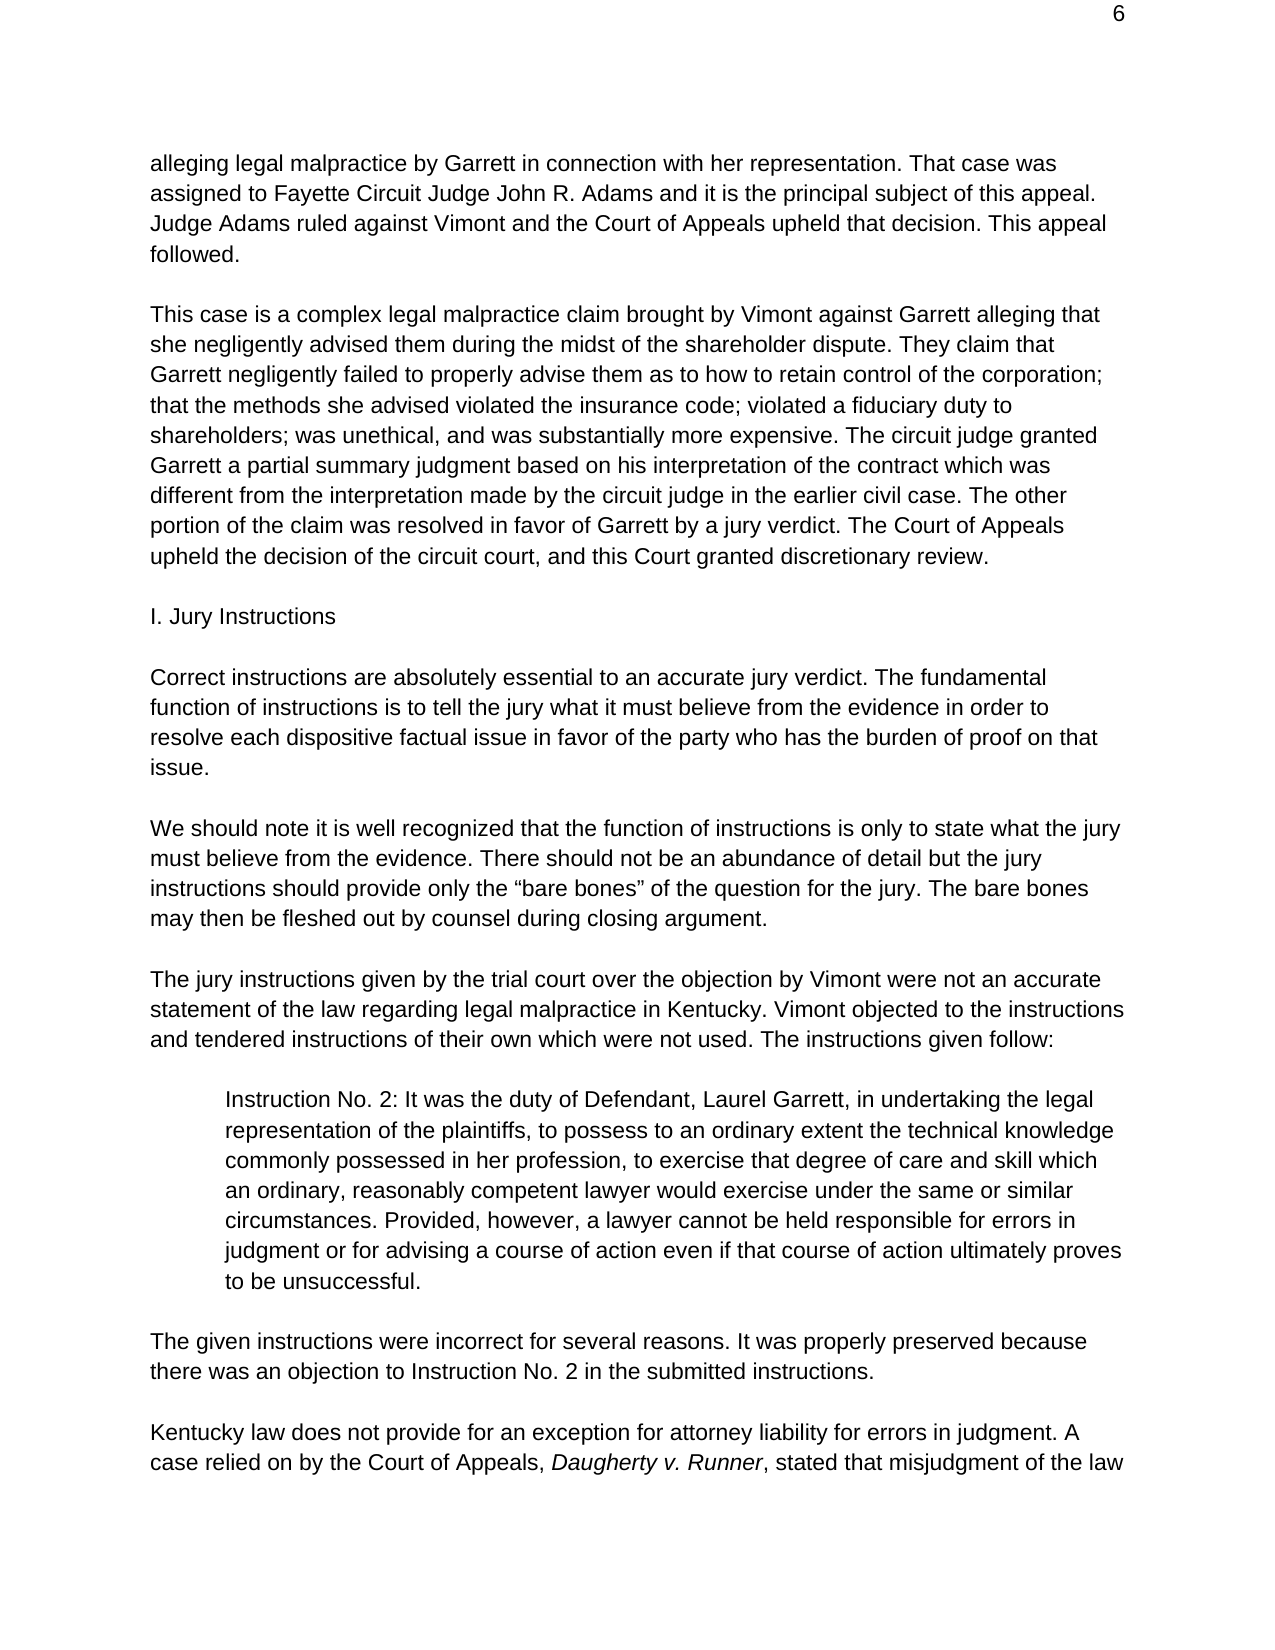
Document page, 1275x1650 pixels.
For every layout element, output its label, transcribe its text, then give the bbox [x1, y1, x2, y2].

text The given instructions were incorrect for several reasons. It was properly preserved because there was an objection to Instruction No. 2 in the submitted instructions. [150, 1328, 1125, 1385]
text The jury instructions given by the trial court over the objection by Vimont were not an accurate statement of the law regarding legal malpractice in Kentucky. Vimont objected to the instructions and tendered instructions of their own which were not used. The instructions given follow: [150, 966, 1125, 1052]
text Correct instructions are absolutely essential to an accurate jury verdict. The fundamental function of instructions is to tell the jury what it must believe from the evidence in order to resolve each dispositive factual issue in favor of the party who has the burden of proof on that issue. [150, 663, 1125, 781]
text We should note it is well recognized that the function of instructions is only to state what the jury must believe from the evidence. There should not be an abundance of detail but the jury instructions should provide only the “bare bones” of the question for the jury. The bare bones may then be fleshed out by counsel during closing argument. [150, 814, 1125, 932]
text I. Jury Instructions [150, 603, 1125, 629]
text This case is a complex legal malpractice claim brought by Vimont against Garrett alleging that she negligently advised them during the midst of the shareholder dispute. They claim that Garrett negligently failed to properly advise them as to how to retain control of the corporation; that the methods she advised violated the insurance code; violated a fiduciary duty to shareholders; was unethical, and was substantially more expensive. The circuit judge granted Garrett a partial summary judgment based on his interpretation of the contract which was different from the interpretation made by the circuit judge in the earlier civil case. The other portion of the claim was resolved in favor of Garrett by a jury verdict. The Court of Appeals upheld the decision of the circuit court, and this Court granted discretionary review. [150, 301, 1125, 569]
text Instruction No. 2: It was the duty of Defendant, Laurel Garrett, in undertaking the legal representation of the plaintiffs, to possess to an ordinary extent the technical knowledge commonly possessed in her profession, to exercise that degree of care and skill which an ordinary, reasonably competent lawyer would exercise under the same or similar circumstances. Provided, however, a lawyer cannot be held responsible for errors in judgment or for advising a course of action even if that course of action ultimately proves to be unsuccessful. [225, 1086, 1125, 1294]
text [150, 150, 1125, 267]
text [150, 1419, 1125, 1475]
